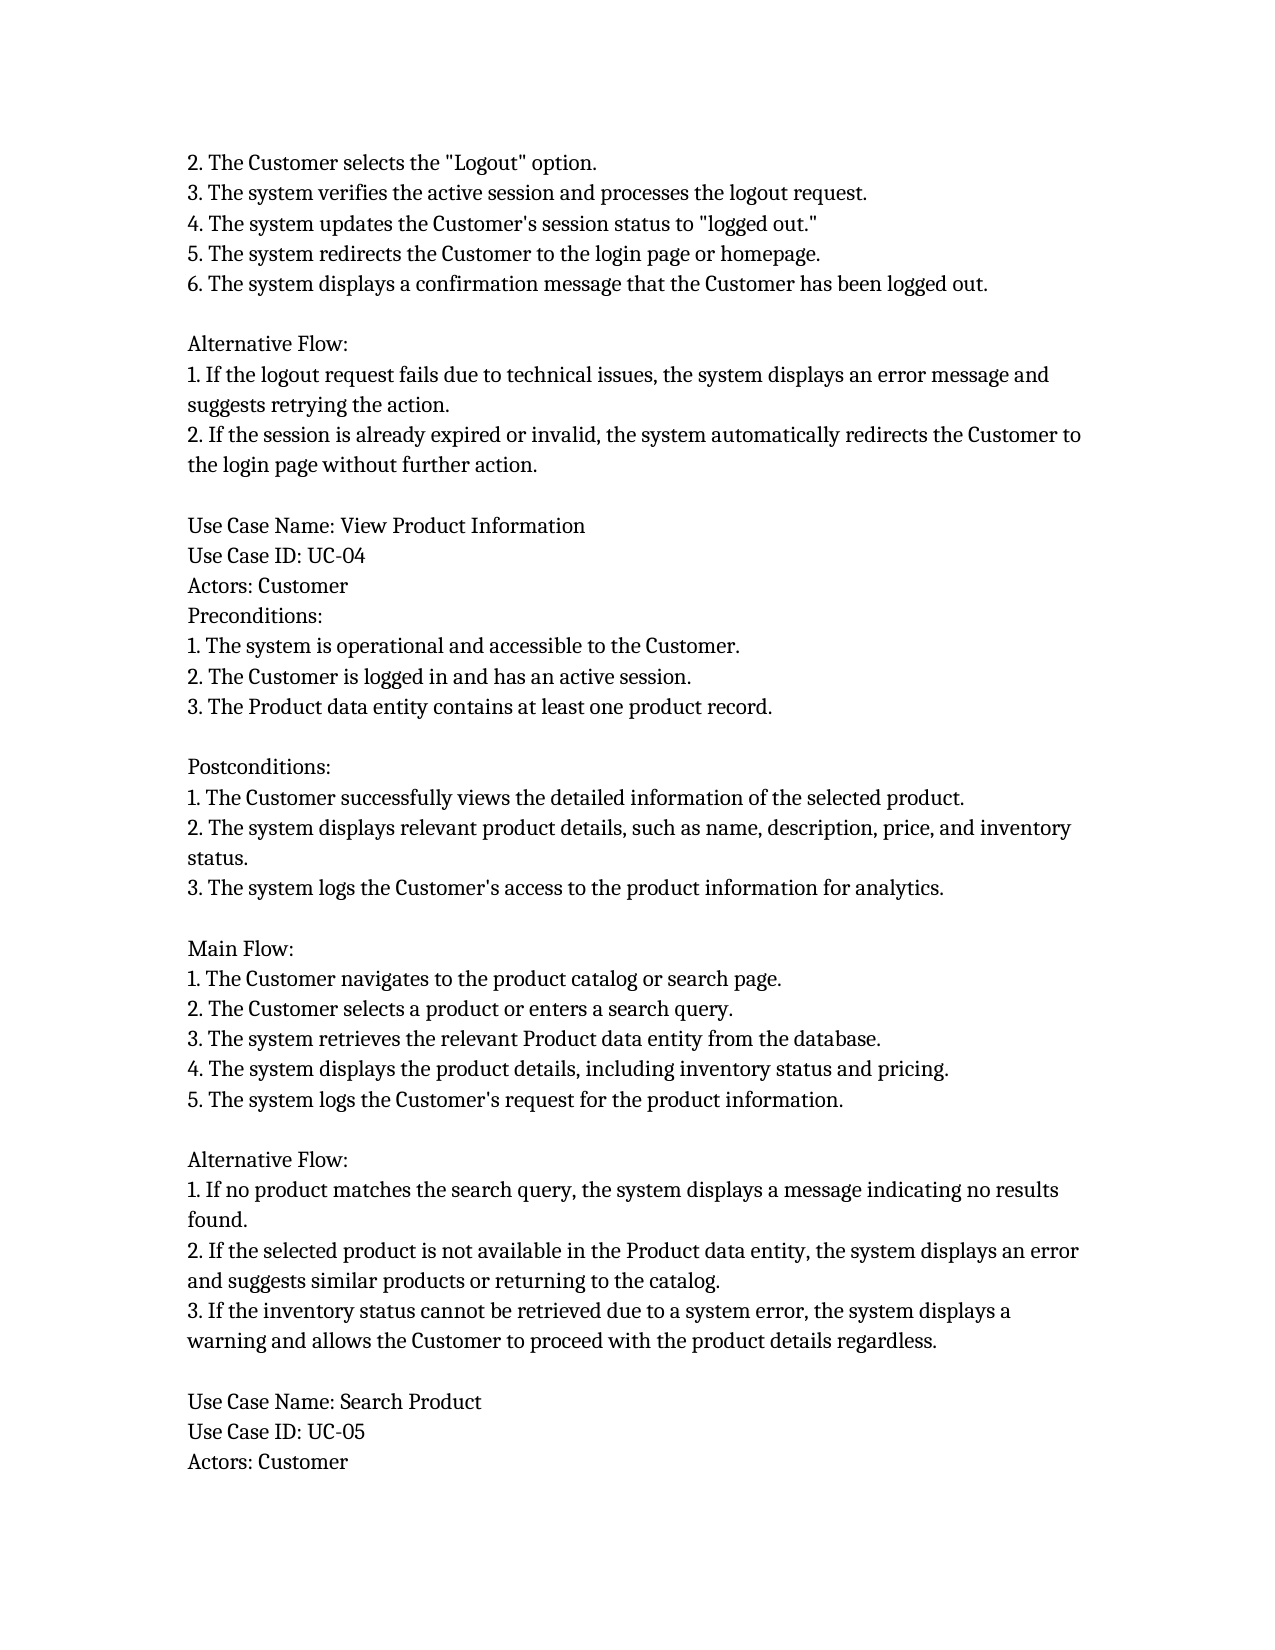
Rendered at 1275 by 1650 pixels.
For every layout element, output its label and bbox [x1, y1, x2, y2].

text [187, 150, 1087, 1475]
